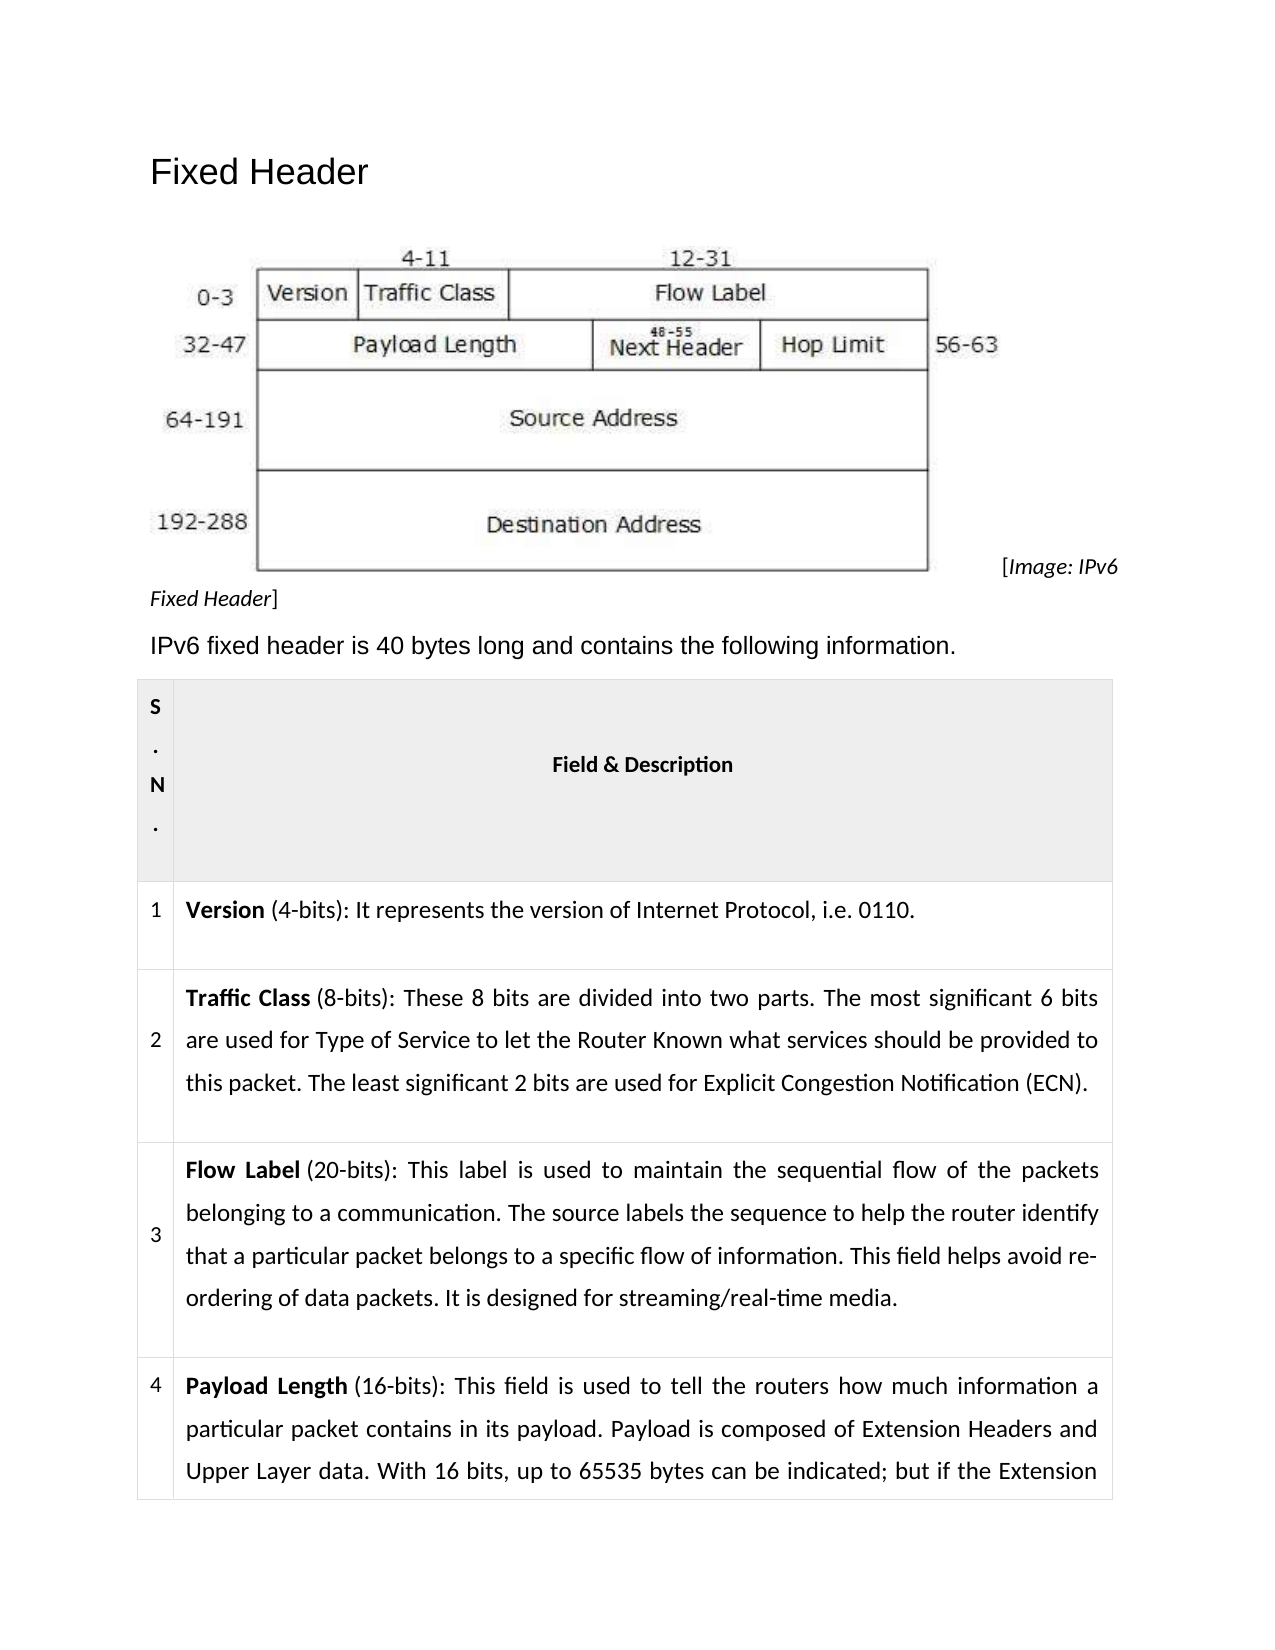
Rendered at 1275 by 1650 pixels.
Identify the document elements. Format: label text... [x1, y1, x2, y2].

table_cell 3 [138, 1143, 173, 1357]
table_header S.N. [138, 680, 173, 881]
subtitle Fixed Header [150, 150, 1125, 192]
table_header Field & Description [174, 680, 1112, 881]
table_cell 4 [138, 1358, 173, 1498]
table_cell 2 [138, 970, 173, 1141]
text IPv6 fixed header is 40 bytes long and contains the following information. [150, 631, 1125, 660]
table_cell 1 [138, 882, 173, 969]
table_cell Traffic Class (8-bits): These 8 bits are divided into two parts. The most significant 6 bits are used for Type of Service to let the Router Known what services should be provided to this packet. The least significant 2 bits are used for Explicit Congestion Notification (ECN). [174, 970, 1112, 1141]
table_cell Flow Label (20-bits): This label is used to maintain the sequential flow of the packets belonging to a communication. The source labels the sequence to help the router identify that a particular packet belongs to a specific flow of information. This field helps avoid re-ordering of data packets. It is designed for streaming/real-time media. [174, 1143, 1112, 1357]
table_cell Version (4-bits): It represents the version of Internet Protocol, i.e. 0110. [174, 882, 1112, 969]
picture [150, 246, 1002, 575]
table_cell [174, 1358, 1112, 1498]
